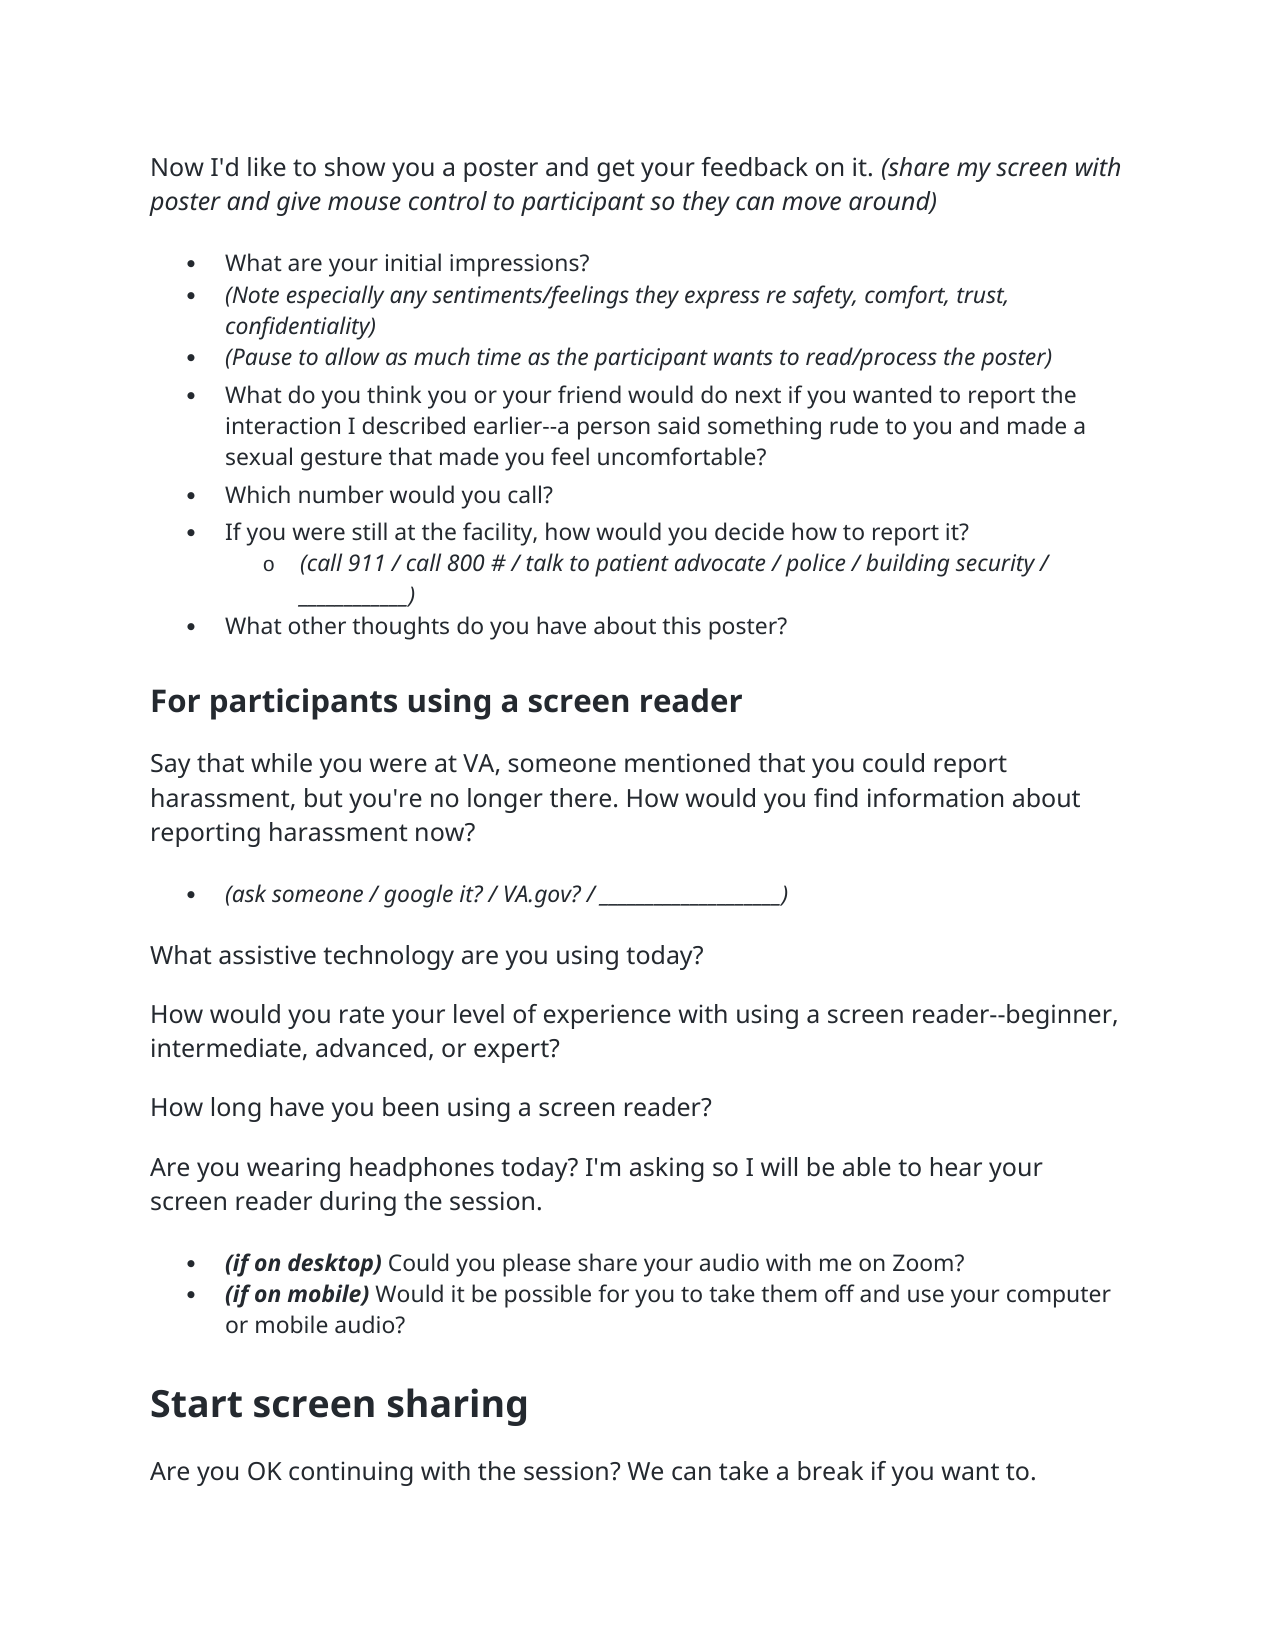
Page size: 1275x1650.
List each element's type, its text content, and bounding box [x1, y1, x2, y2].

list What are your initial impressions? [187, 247, 1125, 278]
text How long have you been using a screen reader? [150, 1090, 1125, 1124]
text How would you rate your level of experience with using a screen reader--beginner, intermediate, advanced, or expert? [150, 997, 1125, 1065]
list (Pause to allow as much time as the participant wants to read/process the poster) [187, 341, 1125, 372]
text Say that while you were at VA, someone mentioned that you could report harassment, but you're no longer there. How would you find information about reporting harassment now? [150, 746, 1125, 848]
list (Note especially any sentiments/feelings they express re safety, comfort, trust, confidentiality) [187, 278, 1125, 341]
list (if on mobile) Would it be possible for you to take them off and use your computer or mobile audio? [187, 1278, 1125, 1340]
list What do you think you or your friend would do next if you wanted to report the interaction I described earlier--a person said something rude to you and made a sexual gesture that made you feel uncomfortable? [187, 378, 1125, 472]
text What assistive technology are you using today? [150, 938, 1125, 972]
list What other thoughts do you have about this poster? [187, 610, 1125, 641]
subtitle Start screen sharing [150, 1378, 1125, 1429]
text Now I'd like to show you a poster and get your feedback on it. (share my screen with poster and give mouse control to participant so they can move around) [150, 150, 1125, 218]
list (call 911 / call 800 # / talk to patient advocate / police / building security / ____________) [262, 547, 1125, 610]
list (if on desktop) Could you please share your audio with me on Zoom? [187, 1246, 1125, 1278]
list If you were still at the facility, how would you decide how to report it? [187, 516, 1125, 547]
subtitle For participants using a screen reader [150, 678, 1125, 721]
list Which number would you call? [187, 478, 1125, 510]
list (ask someone / google it? / VA.gov? / ____________________) [187, 877, 1125, 909]
text Are you wearing headphones today? I'm asking so I will be able to hear your screen reader during the session. [150, 1149, 1125, 1217]
text Are you OK continuing with the session? We can take a break if you want to. [150, 1454, 1125, 1488]
